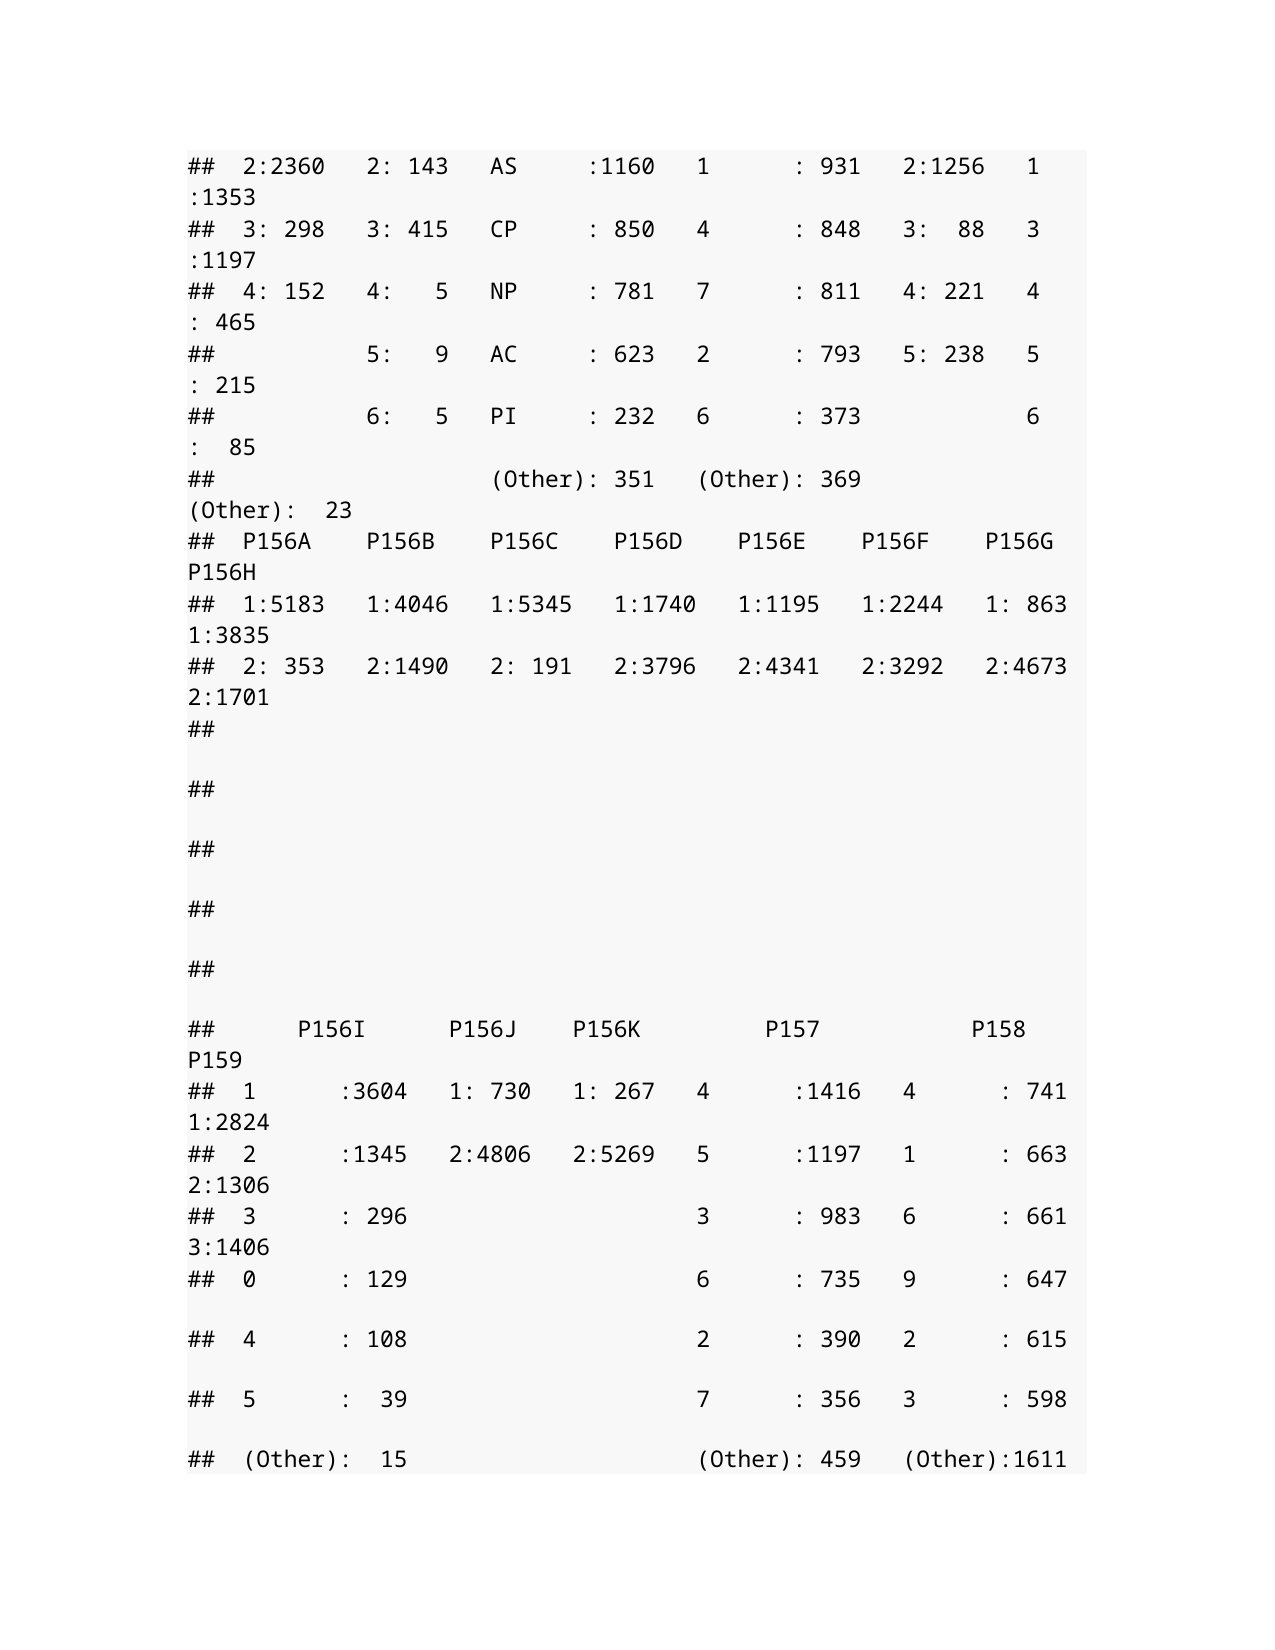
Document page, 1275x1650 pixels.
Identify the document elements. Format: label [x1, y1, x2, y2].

text [187, 150, 1087, 1474]
